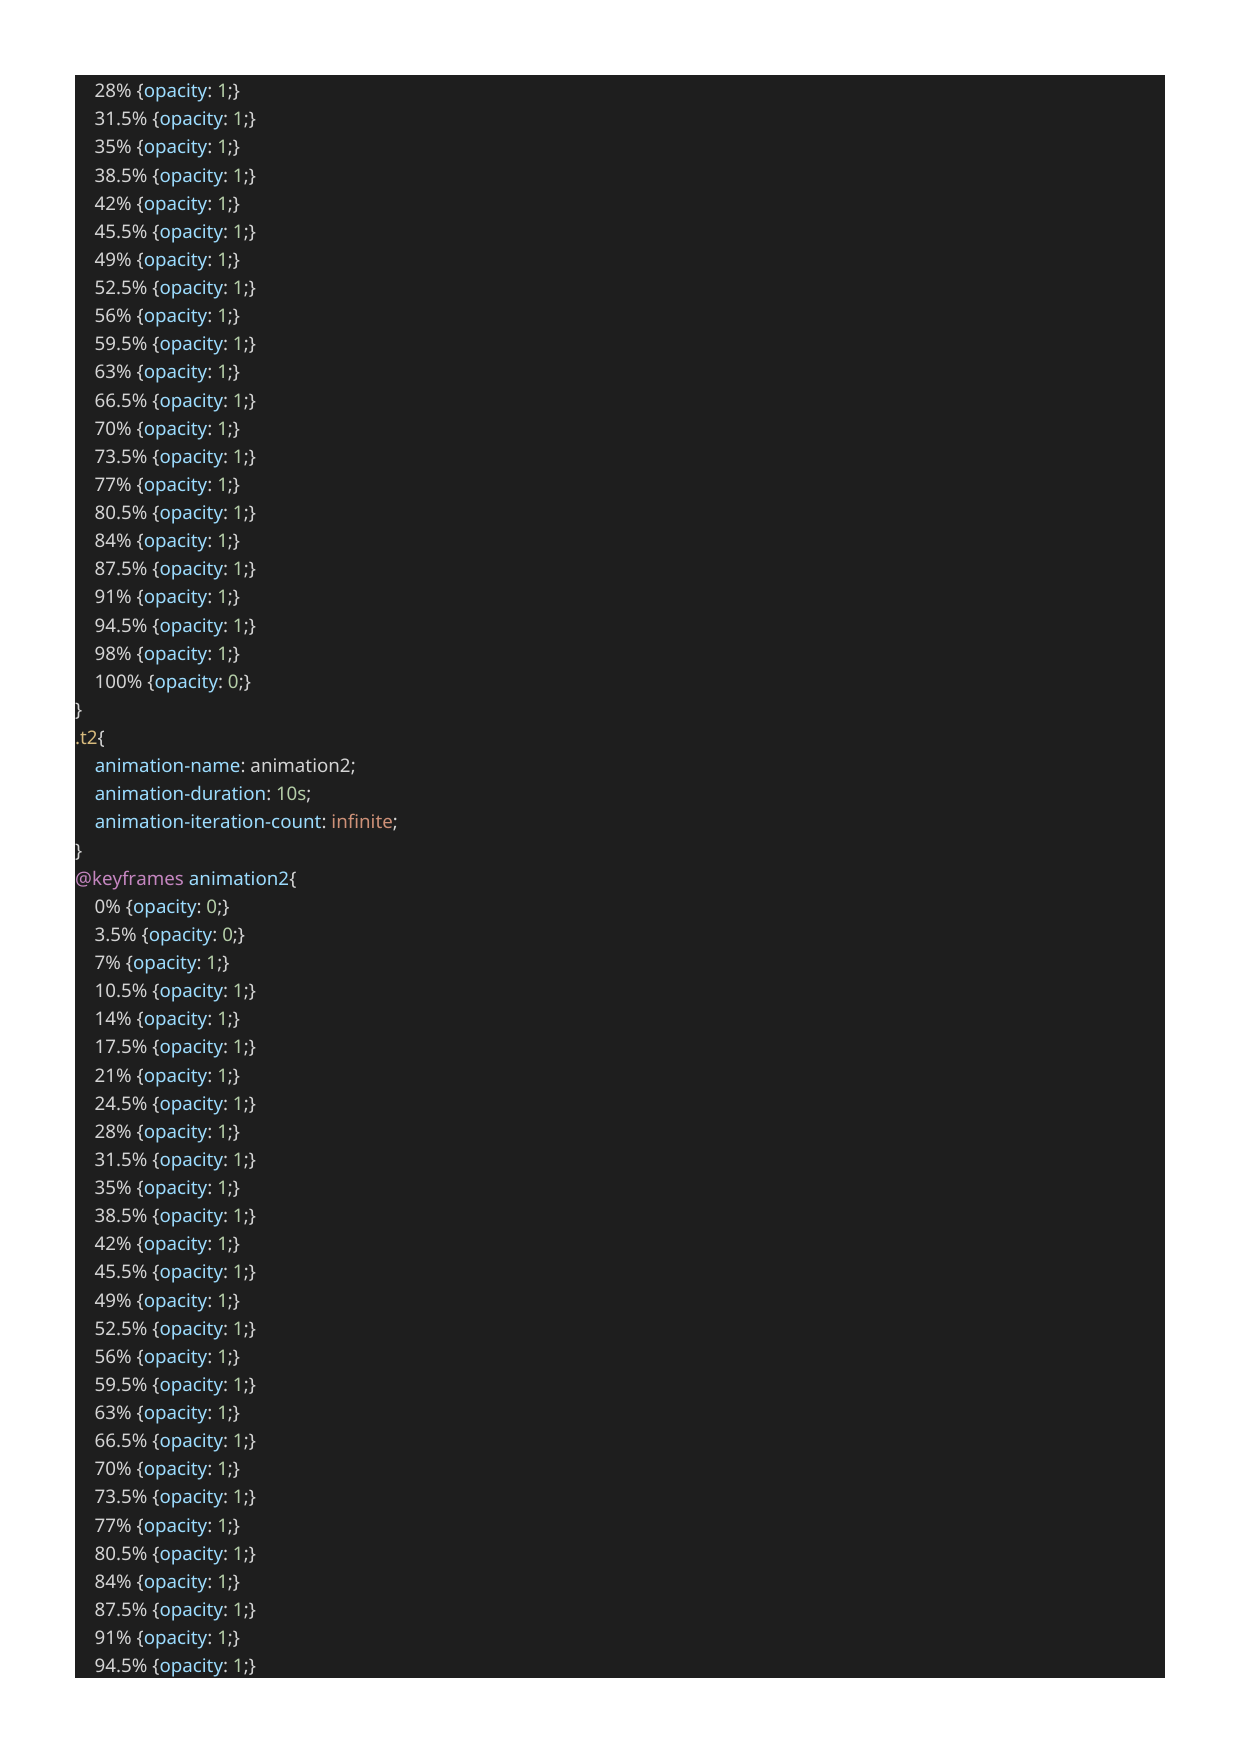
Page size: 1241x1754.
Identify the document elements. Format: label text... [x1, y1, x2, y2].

text 52.5% {opacity: 1;} [75, 272, 1165, 300]
text 87.5% {opacity: 1;} [75, 553, 1165, 581]
text 35% {opacity: 1;} [75, 131, 1165, 159]
text 10.5% {opacity: 1;} [75, 975, 1165, 1003]
text 100% {opacity: 0;} [75, 666, 1165, 694]
text 59.5% {opacity: 1;} [75, 1369, 1165, 1397]
text 49% {opacity: 1;} [75, 1284, 1165, 1312]
text 28% {opacity: 1;} [75, 1116, 1165, 1144]
text .t2{ [75, 722, 1165, 750]
text 17.5% {opacity: 1;} [75, 1031, 1165, 1059]
text 56% {opacity: 1;} [75, 300, 1165, 328]
text 24.5% {opacity: 1;} [75, 1087, 1165, 1116]
text 91% {opacity: 1;} [75, 1622, 1165, 1650]
text 80.5% {opacity: 1;} [75, 1537, 1165, 1566]
text @keyframes animation2{ [75, 862, 1165, 891]
text 38.5% {opacity: 1;} [75, 1200, 1165, 1228]
text 84% {opacity: 1;} [75, 525, 1165, 553]
text } [75, 694, 1165, 722]
text 38.5% {opacity: 1;} [75, 159, 1165, 187]
text 42% {opacity: 1;} [75, 187, 1165, 216]
text 77% {opacity: 1;} [75, 469, 1165, 497]
text 70% {opacity: 1;} [75, 412, 1165, 441]
text 35% {opacity: 1;} [75, 1172, 1165, 1200]
text 0% {opacity: 0;} [75, 891, 1165, 919]
text 42% {opacity: 1;} [75, 1228, 1165, 1256]
text 63% {opacity: 1;} [75, 356, 1165, 384]
text 98% {opacity: 1;} [75, 637, 1165, 666]
text } [75, 834, 1165, 862]
text 56% {opacity: 1;} [75, 1341, 1165, 1369]
text 73.5% {opacity: 1;} [75, 1481, 1165, 1509]
text 52.5% {opacity: 1;} [75, 1312, 1165, 1341]
text 77% {opacity: 1;} [75, 1509, 1165, 1537]
text animation-name: animation2; [75, 750, 1165, 778]
text 84% {opacity: 1;} [75, 1566, 1165, 1594]
text 91% {opacity: 1;} [75, 581, 1165, 609]
text 66.5% {opacity: 1;} [75, 1425, 1165, 1453]
text animation-duration: 10s; [75, 778, 1165, 806]
text 87.5% {opacity: 1;} [75, 1594, 1165, 1622]
text 94.5% {opacity: 1;} [75, 609, 1165, 637]
text 49% {opacity: 1;} [75, 244, 1165, 272]
text 94.5% {opacity: 1;} [75, 1650, 1165, 1678]
text 59.5% {opacity: 1;} [75, 328, 1165, 356]
text 31.5% {opacity: 1;} [75, 103, 1165, 131]
text 70% {opacity: 1;} [75, 1453, 1165, 1481]
text 73.5% {opacity: 1;} [75, 441, 1165, 469]
text 80.5% {opacity: 1;} [75, 497, 1165, 525]
text 3.5% {opacity: 0;} [75, 919, 1165, 947]
text 31.5% {opacity: 1;} [75, 1144, 1165, 1172]
text 45.5% {opacity: 1;} [75, 1256, 1165, 1284]
text animation-iteration-count: infinite; [75, 806, 1165, 834]
text 28% {opacity: 1;} [75, 75, 1165, 103]
text 21% {opacity: 1;} [75, 1059, 1165, 1087]
text 14% {opacity: 1;} [75, 1003, 1165, 1031]
text 63% {opacity: 1;} [75, 1397, 1165, 1425]
text 45.5% {opacity: 1;} [75, 216, 1165, 244]
text 7% {opacity: 1;} [75, 947, 1165, 975]
text 66.5% {opacity: 1;} [75, 384, 1165, 412]
